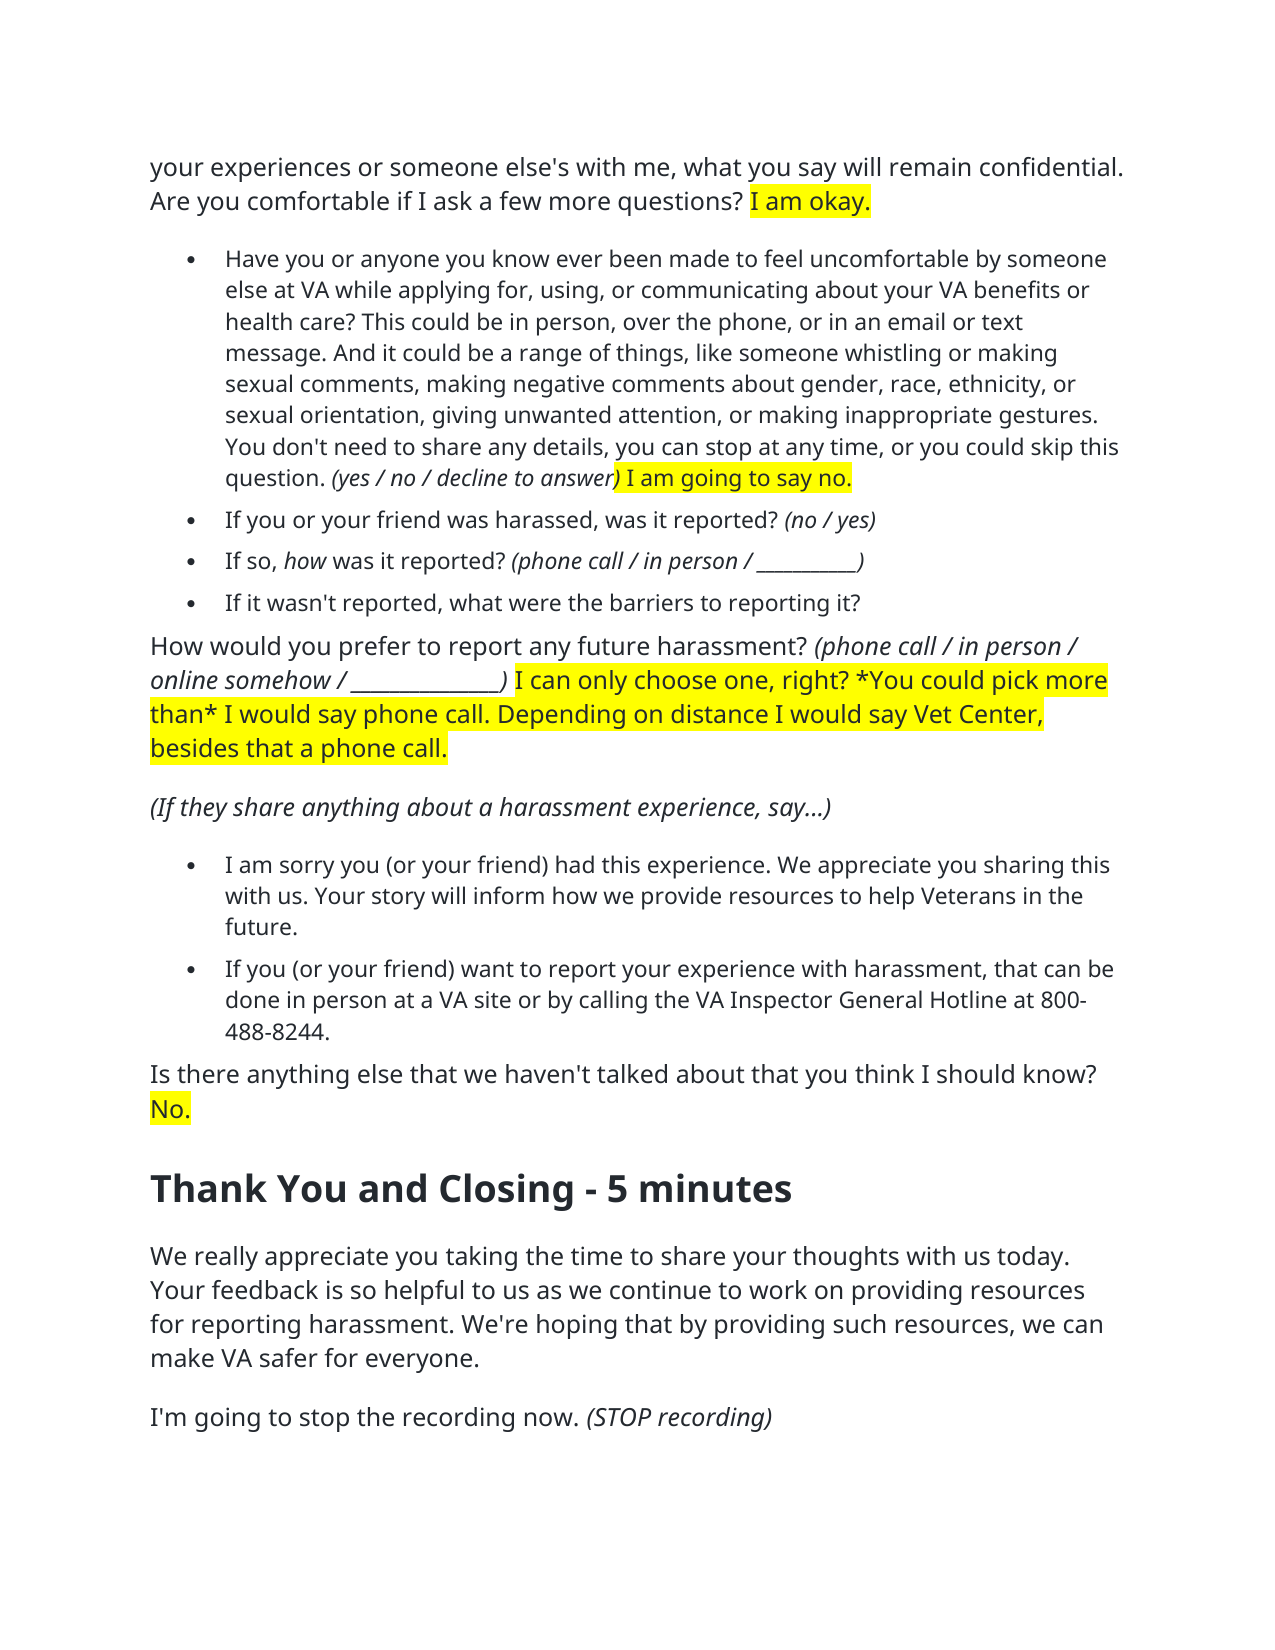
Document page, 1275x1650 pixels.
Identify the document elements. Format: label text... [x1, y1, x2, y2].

subtitle Thank You and Closing - 5 minutes [150, 1163, 1125, 1214]
list Have you or anyone you know ever been made to feel uncomfortable by someone else at VA while applying for, using, or communicating about your VA benefits or health care? This could be in person, over the phone, or in an email or text message. And it could be a range of things, like someone whistling or making sexual comments, making negative comments about gender, race, ethnicity, or sexual orientation, giving unwanted attention, or making inappropriate gestures. You don't need to share any details, you can stop at any time, or you could skip this question. (yes / no / decline to answer) I am going to say no. [187, 243, 1125, 493]
list If it wasn't reported, what were the barriers to reporting it? [187, 587, 1125, 618]
text How would you prefer to report any future harassment? (phone call / in person / online somehow / _______________) I can only choose one, right? *You could pick more than* I would say phone call. Depending on distance I would say Vet Center, besides that a phone call. [150, 628, 1125, 765]
text (If they share anything about a harassment experience, say...) [150, 790, 1125, 824]
list If you or your friend was harassed, was it reported? (no / yes) [187, 503, 1125, 535]
text We really appreciate you taking the time to share your thoughts with us today. Your feedback is so helpful to us as we continue to work on providing resources for reporting harassment. We're hoping that by providing such resources, we can make VA safer for everyone. [150, 1239, 1125, 1375]
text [150, 150, 1125, 218]
list If you (or your friend) want to report your experience with harassment, that can be done in person at a VA site or by calling the VA Inspector General Hotline at 800-488-8244. [187, 953, 1125, 1047]
text Is there anything else that we haven't talked about that you think I should know? No. [150, 1057, 1125, 1125]
text I'm going to stop the recording now. (STOP recording) [150, 1400, 1125, 1434]
list I am sorry you (or your friend) had this experience. We appreciate you sharing this with us. Your story will inform how we provide resources to help Veterans in the future. [187, 849, 1125, 943]
list If so, how was it reported? (phone call / in person / ___________) [187, 545, 1125, 576]
